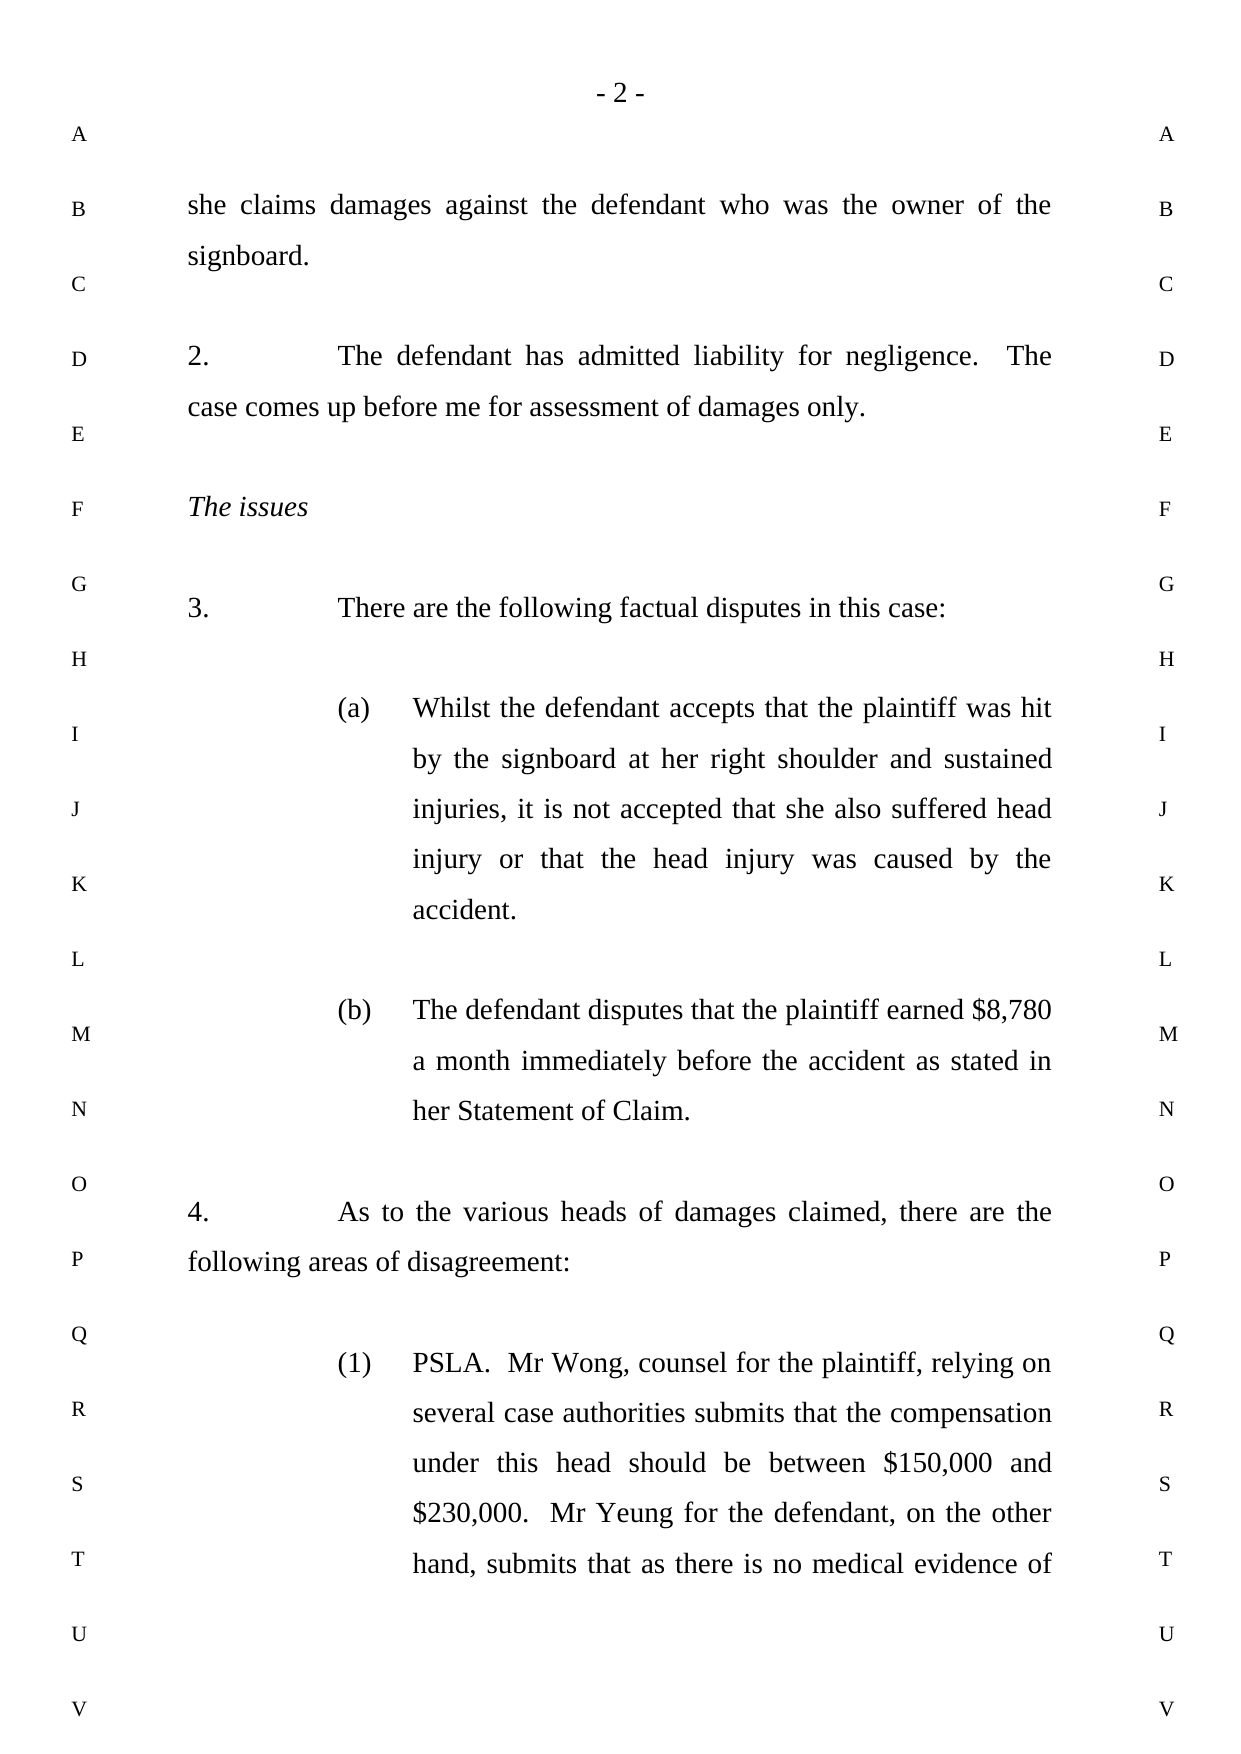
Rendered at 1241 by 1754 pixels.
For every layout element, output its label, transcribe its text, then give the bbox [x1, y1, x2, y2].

list The defendant disputes that the plaintiff earned $8,780 a month immediately before the accident as stated in her Statement of Claim. [337, 992, 1053, 1127]
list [187, 187, 1053, 271]
list The defendant has admitted liability for negligence. The case comes up before me for assessment of damages only. [187, 338, 1053, 422]
list As to the various heads of damages claimed, there are the following areas of disagreement: [187, 1194, 1053, 1278]
list Whilst the defendant accepts that the plaintiff was hit by the signboard at her right shoulder and sustained injuries, it is not accepted that she also suffered head injury or that the head injury was caused by the accident. [337, 691, 1053, 925]
list There are the following factual disputes in this case: [187, 590, 1053, 623]
text The issues [187, 489, 1053, 523]
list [337, 1345, 1053, 1579]
